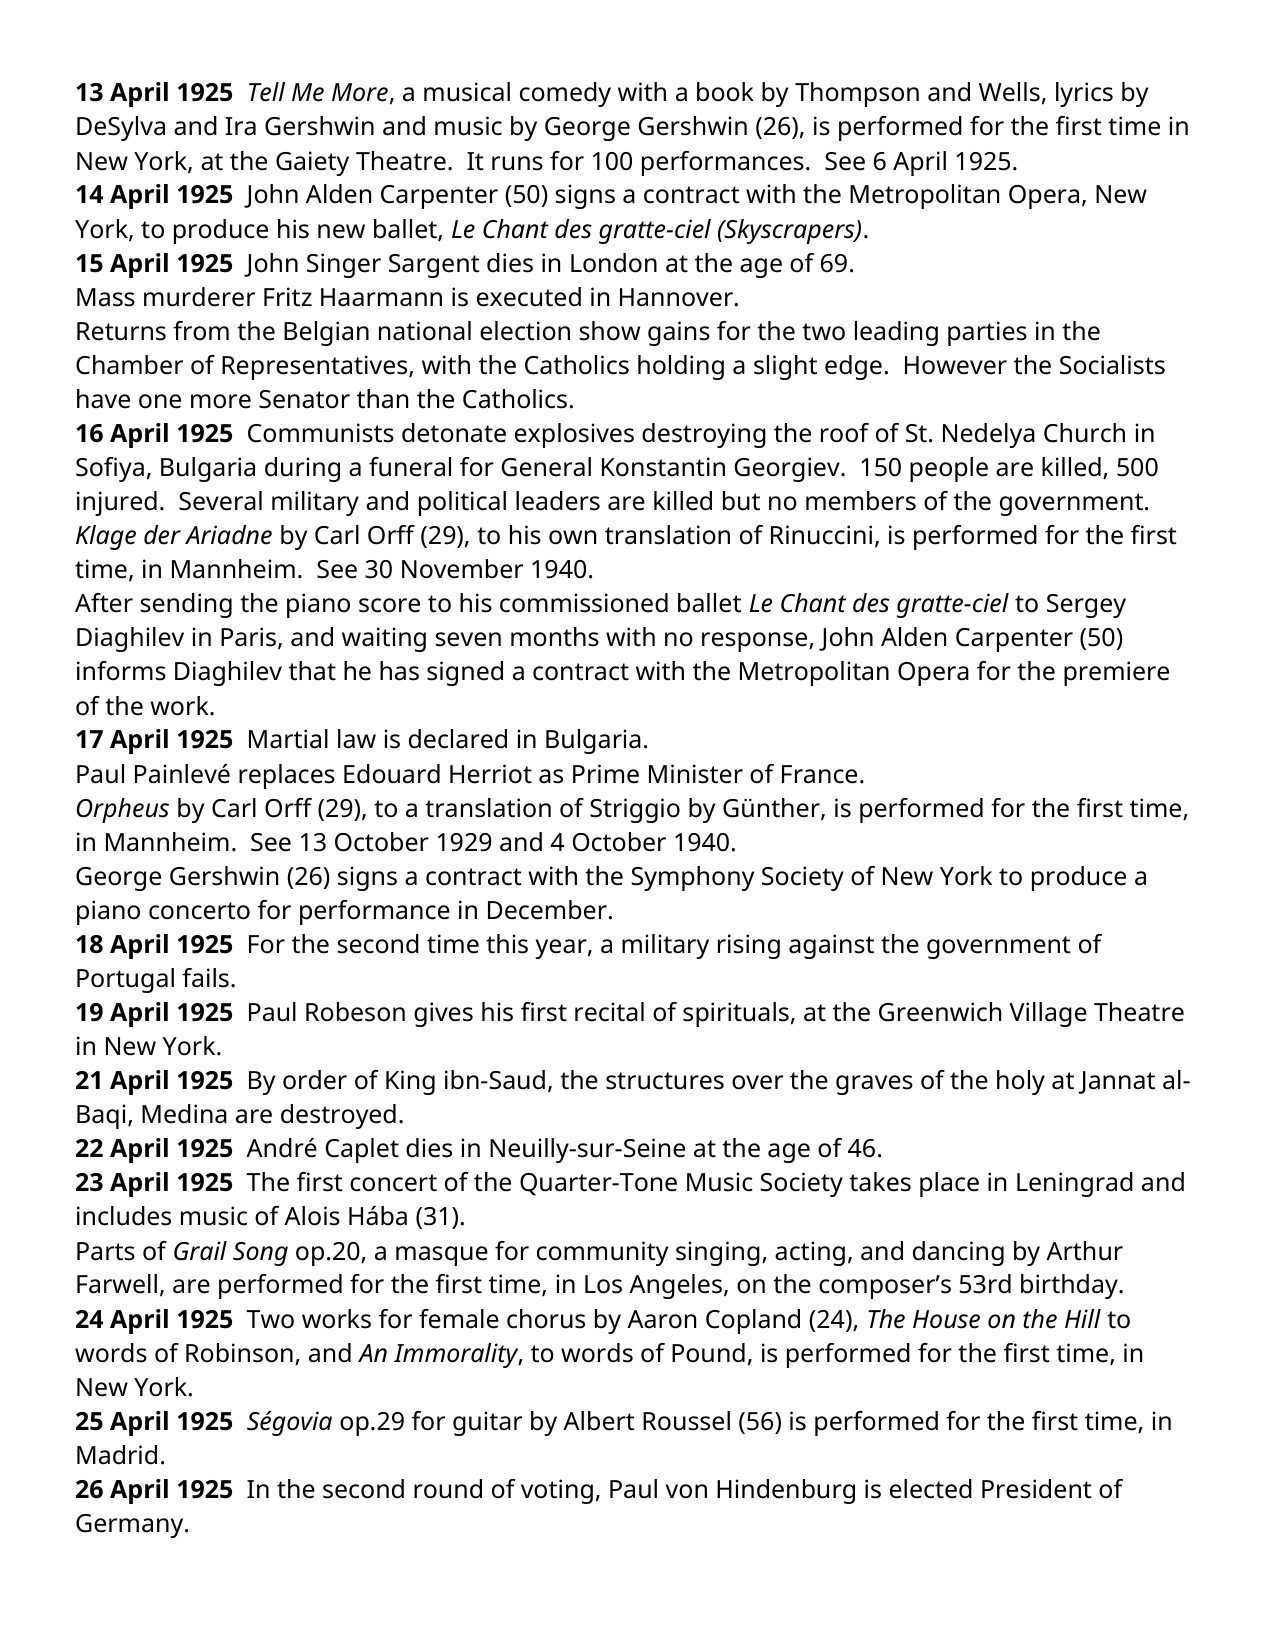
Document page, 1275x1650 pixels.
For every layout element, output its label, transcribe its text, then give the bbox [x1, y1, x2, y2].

text 15 April 1925 John Singer Sargent dies in London at the age of 69. [75, 245, 1200, 279]
text 25 April 1925 Ségovia op.29 for guitar by Albert Roussel (56) is performed for the first time, in Madrid. [75, 1403, 1200, 1472]
text Paul Painlevé replaces Edouard Herriot as Prime Minister of France. [75, 756, 1200, 790]
text 18 April 1925 For the second time this year, a military rising against the government of Portugal fails. [75, 927, 1200, 995]
text 23 April 1925 The first concert of the Quarter-Tone Music Society takes place in Leningrad and includes music of Alois Hába (31). [75, 1165, 1200, 1233]
text 21 April 1925 By order of King ibn-Saud, the structures over the graves of the holy at Jannat al-Baqi, Medina are destroyed. [75, 1063, 1200, 1131]
text George Gershwin (26) signs a contract with the Symphony Society of New York to produce a piano concerto for performance in December. [75, 858, 1200, 927]
text Klage der Ariadne by Carl Orff (29), to his own translation of Rinuccini, is performed for the first time, in Mannheim. See 30 November 1940. [75, 518, 1200, 586]
text Parts of Grail Song op.20, a masque for community singing, acting, and dancing by Arthur Farwell, are performed for the first time, in Los Angeles, on the composer’s 53rd birthday. [75, 1233, 1200, 1301]
text 22 April 1925 André Caplet dies in Neuilly-sur-Seine at the age of 46. [75, 1131, 1200, 1165]
text Orpheus by Carl Orff (29), to a translation of Striggio by Günther, is performed for the first time, in Mannheim. See 13 October 1929 and 4 October 1940. [75, 790, 1200, 858]
text 26 April 1925 In the second round of voting, Paul von Hindenburg is elected President of Germany. [75, 1472, 1200, 1540]
text 16 April 1925 Communists detonate explosives destroying the roof of St. Nedelya Church in Sofiya, Bulgaria during a funeral for General Konstantin Georgiev. 150 people are killed, 500 injured. Several military and political leaders are killed but no members of the government. [75, 416, 1200, 518]
text Mass murderer Fritz Haarmann is executed in Hannover. [75, 279, 1200, 313]
text 17 April 1925 Martial law is declared in Bulgaria. [75, 722, 1200, 756]
text 19 April 1925 Paul Robeson gives his first recital of spirituals, at the Greenwich Village Theatre in New York. [75, 995, 1200, 1063]
text 24 April 1925 Two works for female chorus by Aaron Copland (24), The House on the Hill to words of Robinson, and An Immorality, to words of Pound, is performed for the first time, in New York. [75, 1301, 1200, 1403]
text After sending the piano score to his commissioned ballet Le Chant des gratte-ciel to Sergey Diaghilev in Paris, and waiting seven months with no response, John Alden Carpenter (50) informs Diaghilev that he has signed a contract with the Metropolitan Opera for the premiere of the work. [75, 586, 1200, 722]
text Returns from the Belgian national election show gains for the two leading parties in the Chamber of Representatives, with the Catholics holding a slight edge. However the Socialists have one more Senator than the Catholics. [75, 313, 1200, 416]
text 14 April 1925 John Alden Carpenter (50) signs a contract with the Metropolitan Opera, New York, to produce his new ballet, Le Chant des gratte-ciel (Skyscrapers). [75, 177, 1200, 245]
